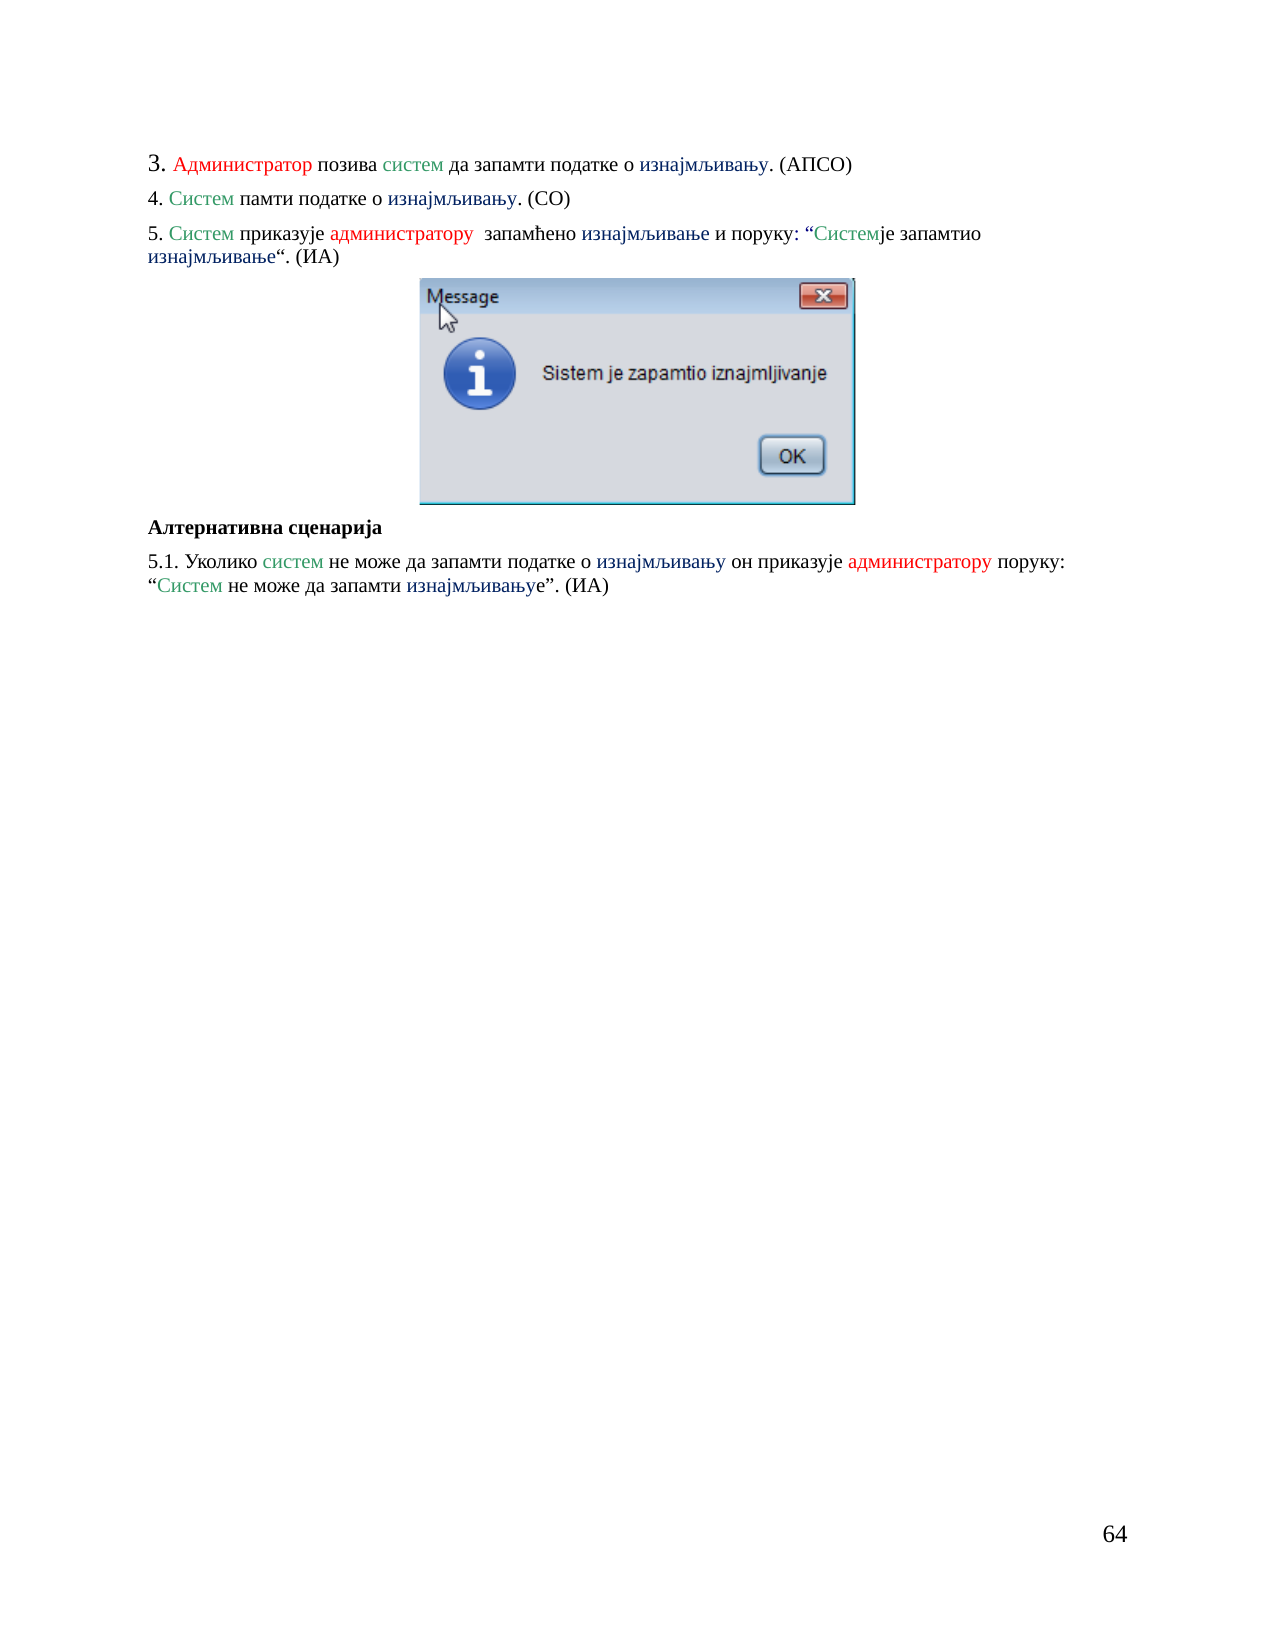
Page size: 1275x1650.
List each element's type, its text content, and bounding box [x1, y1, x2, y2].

picture [419, 278, 856, 505]
text 5.1. Уколико систем не може да запамти податке о изнајмљивању он приказује администратору поруку: “Систем не може да запамти изнајмљивањуе”. (ИА) [148, 549, 1127, 597]
text 3. Администратор позива систем да запамти податке о изнајмљивању. (АПСО) [148, 148, 1127, 176]
text Алтернативна сценарија [148, 515, 1127, 539]
text 5. Систем приказује администратору запамћено изнајмљивање и поруку: “Системје запамтио изнајмљивање“. (ИА) [148, 220, 1127, 268]
text 4. Систем памти податке о изнајмљивању. (СО) [148, 186, 1127, 210]
